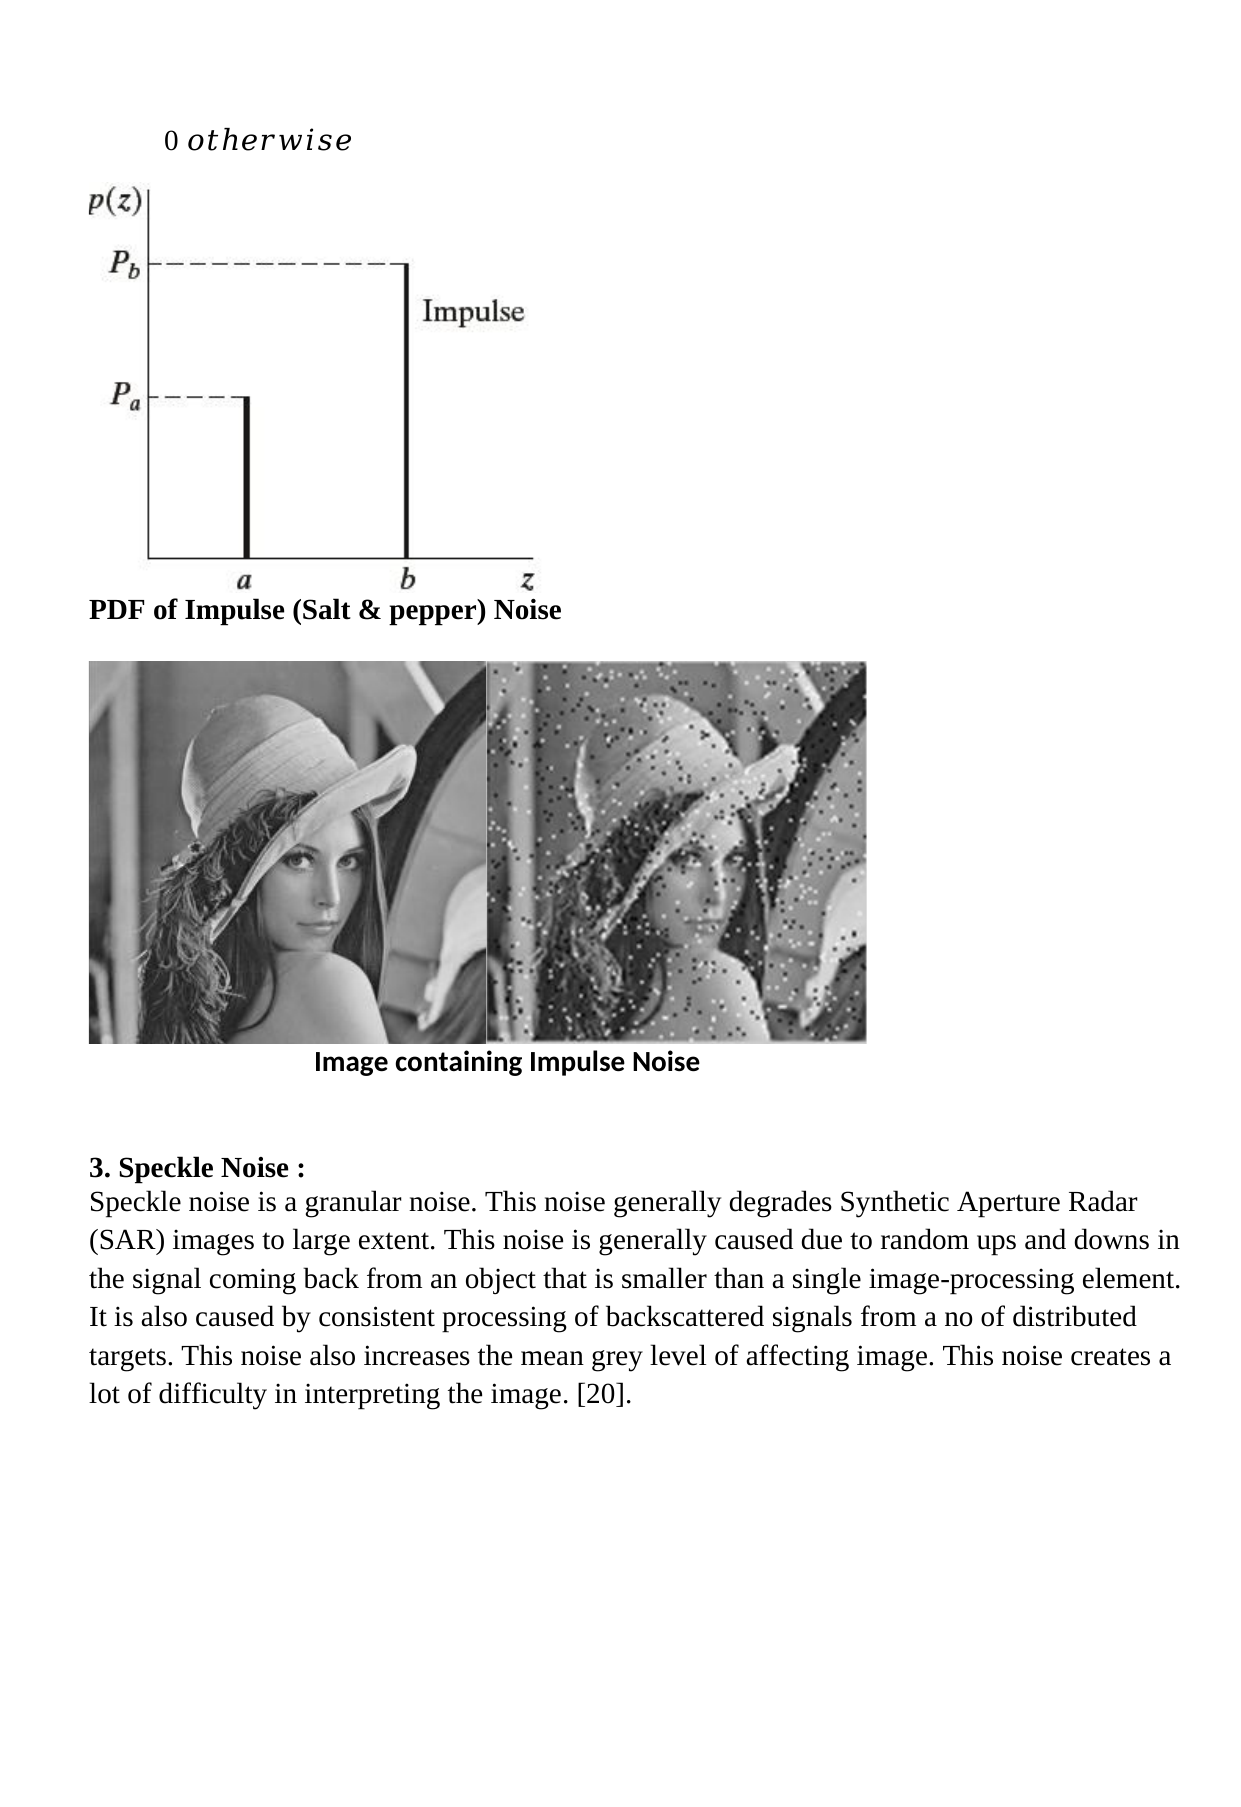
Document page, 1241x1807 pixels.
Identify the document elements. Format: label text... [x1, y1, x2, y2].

text 3. Speckle Noise : [89, 1150, 1184, 1184]
text Speckle noise is a granular noise. This noise generally degrades Synthetic Aperture Radar (SAR) images to large extent. This noise is generally caused due to random ups and downs in the signal coming back from an object that is smaller than a single image-processing element. It is also caused by consistent processing of backscattered signals from a no of distributed targets. This noise also increases the mean grey level of affecting image. This noise creates a lot of difficulty in interpreting the image. [20]. [89, 1184, 1184, 1410]
text Image containing Impulse Noise [239, 1043, 1184, 1079]
text 0 𝑜𝑡ℎ𝑒𝑟𝑤𝑖𝑠𝑒 [89, 121, 1184, 156]
text PDF of Impulse (Salt & pepper) Noise [89, 592, 1184, 626]
